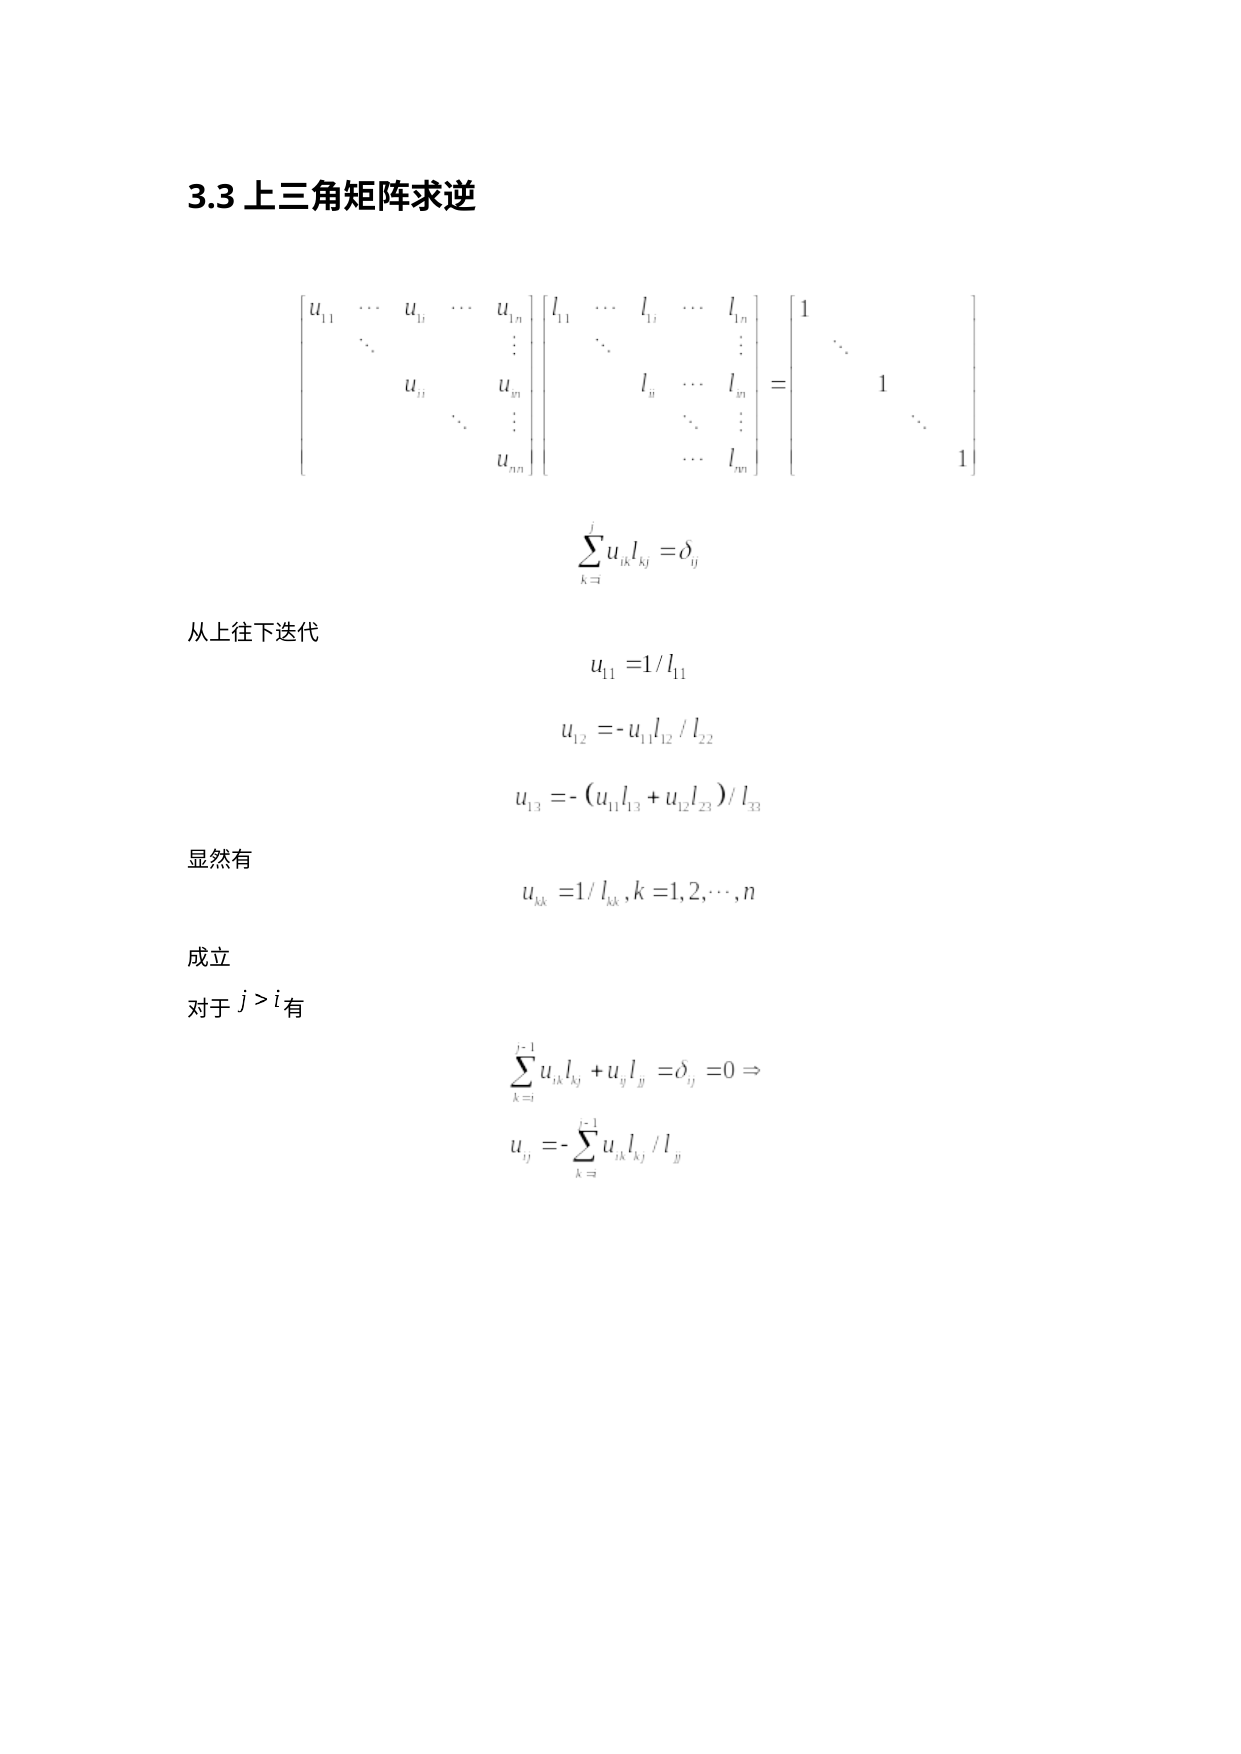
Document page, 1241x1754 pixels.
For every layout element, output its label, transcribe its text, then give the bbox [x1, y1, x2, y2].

text 从上往下迭代 [187, 614, 1053, 647]
text 显然有 [187, 842, 1053, 874]
text 成立 [187, 939, 1053, 972]
subtitle 3.3 上三角矩阵求逆 [187, 162, 1053, 227]
text 对于有 [187, 972, 1053, 1037]
